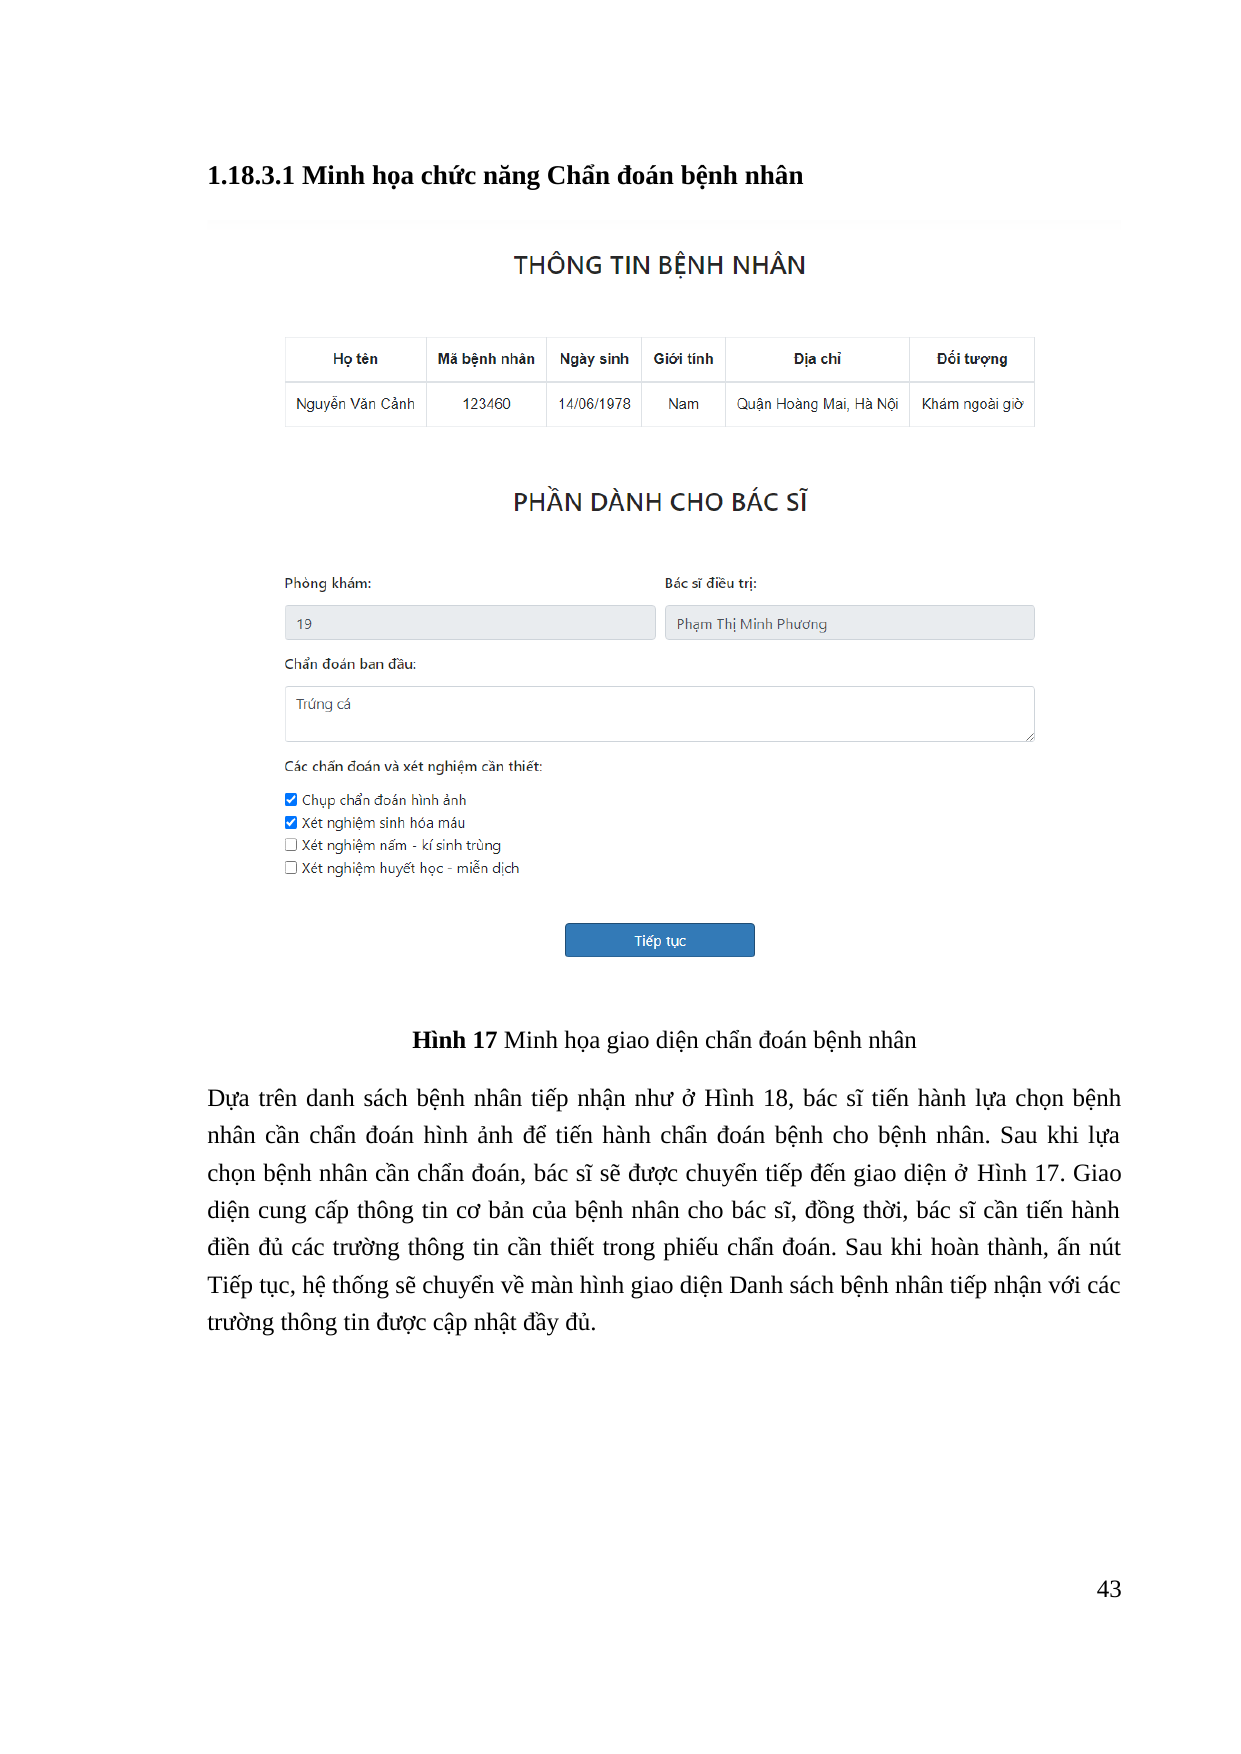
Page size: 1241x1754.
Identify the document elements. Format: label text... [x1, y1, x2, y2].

text Dựa trên danh sách bệnh nhân tiếp nhận như ở Hình 18, bác sĩ tiến hành lựa chọn bệnh nhân cần chẩn đoán hình ảnh để tiến hành chẩn đoán bệnh cho bệnh nhân. Sau khi lựa chọn bệnh nhân cần chẩn đoán, bác sĩ sẽ được chuyển tiếp đến giao diện ở Hình 17. Giao diện cung cấp thông tin cơ bản của bệnh nhân cho bác sĩ, đồng thời, bác sĩ cần tiến hành điền đủ các trường thông tin cần thiết trong phiếu chẩn đoán. Sau khi hoàn thành, ấn nút Tiếp tục, hệ thống sẽ chuyển về màn hình giao diện Danh sách bệnh nhân tiếp nhận với các trường thông tin được cập nhật đầy đủ. [207, 1083, 1122, 1336]
picture [207, 220, 1122, 996]
text Hình 17 Minh họa giao diện chẩn đoán bệnh nhân [207, 1025, 1122, 1054]
list Minh họa chức năng Chẩn đoán bệnh nhân [207, 159, 1122, 190]
